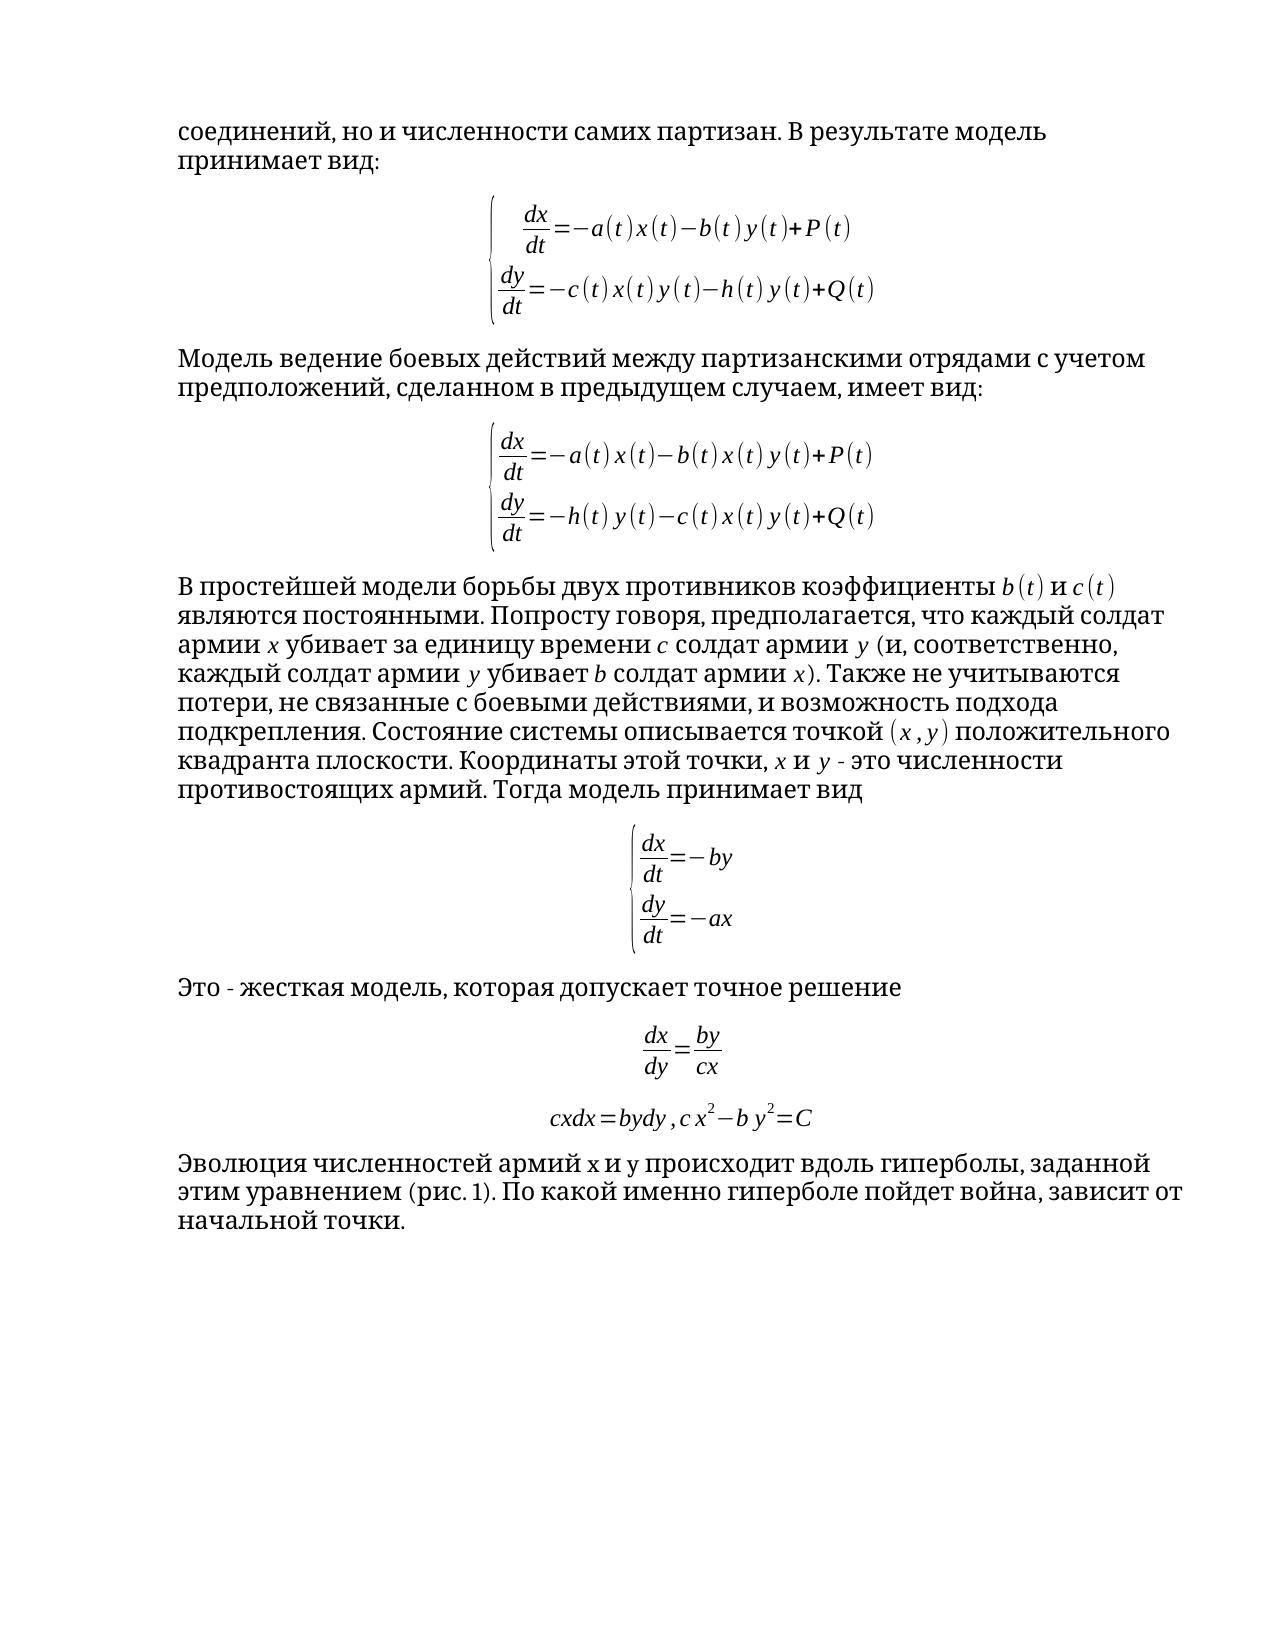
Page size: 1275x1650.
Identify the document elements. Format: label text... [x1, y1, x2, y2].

text Модель ведение боевых действий между партизанскими отрядами с учетом предположений, сделанном в предыдущем случаем, имеет вид: [177, 345, 1186, 403]
text В простейшей модели борьбы двух противников коэффициенты и являются постоянными. Попросту говоря, предполагается, что каждый солдат армии убивает за единицу времени солдат армии (и, соответственно, каждый солдат армии убивает солдат армии ). Также не учитываются потери, не связанные с боевыми действиями, и возможность подхода подкрепления. Состояние системы описывается точкой положительного квадранта плоскости. Координаты этой точки, и - это численности противостоящих армий. Тогда модель принимает вид [177, 572, 1186, 805]
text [177, 118, 1186, 176]
text Эволюция численностей армий x и y происходит вдоль гиперболы, заданной этим уравнением (рис. 1). По какой именно гиперболе пойдет война, зависит от начальной точки. [177, 1149, 1186, 1236]
text Это - жесткая модель, которая допускает точное решение [177, 974, 1186, 1003]
